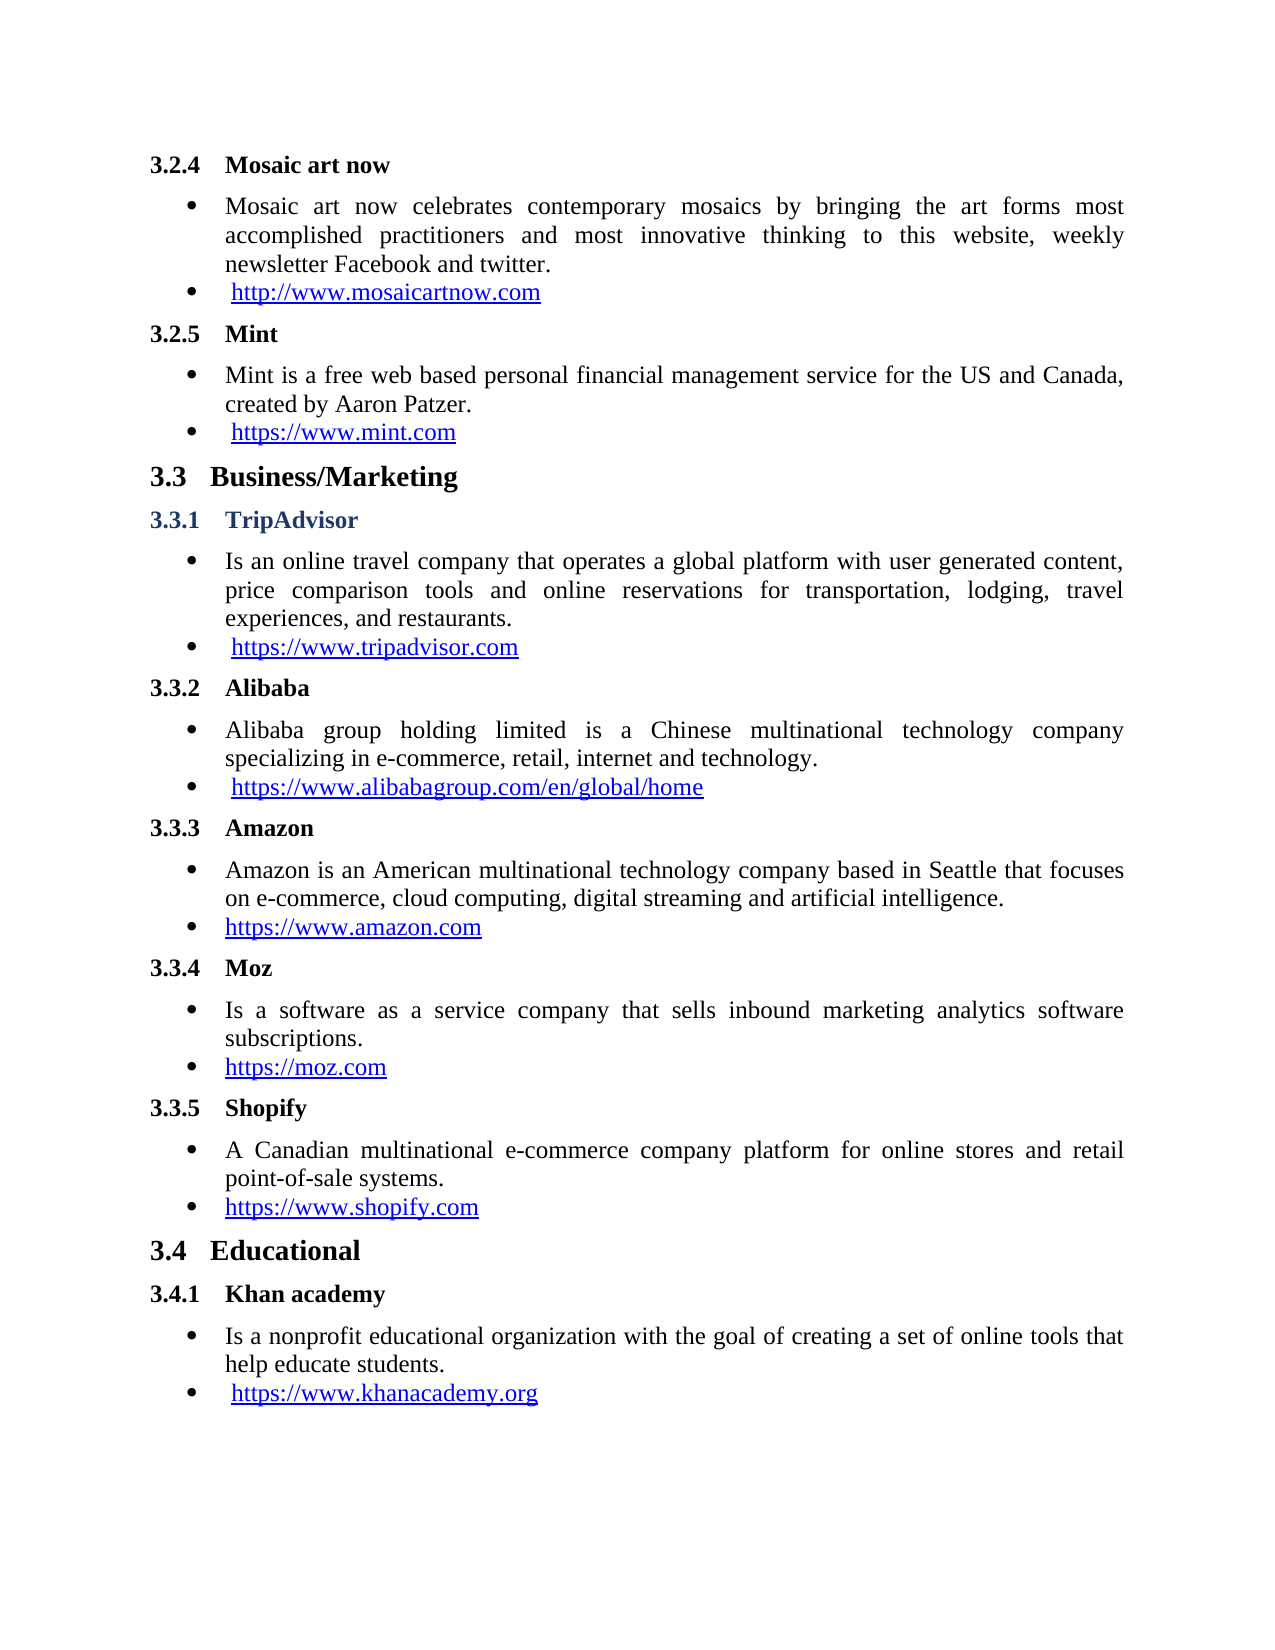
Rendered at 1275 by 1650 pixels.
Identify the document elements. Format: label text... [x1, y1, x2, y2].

subtitle Business/Marketing [150, 459, 1125, 492]
list https://www.khanacademy.org [187, 1378, 1125, 1407]
list https://www.mint.com [187, 417, 1125, 446]
subtitle Alibaba [150, 673, 1125, 702]
subtitle Shopify [150, 1093, 1125, 1122]
list https://www.shopify.com [187, 1192, 1125, 1221]
subtitle TripAdvisor [150, 505, 1125, 533]
subtitle Mosaic art now [150, 150, 1125, 179]
list Is an online travel company that operates a global platform with user generated content, price comparison tools and online reservations for transportation, lodging, travel experiences, and restaurants. [187, 546, 1125, 632]
list https://www.amazon.com [187, 912, 1125, 941]
list A Canadian multinational e-commerce company platform for online stores and retail point-of-sale systems. [187, 1135, 1125, 1192]
list Mosaic art now celebrates contemporary mosaics by bringing the art forms most accomplished practitioners and most innovative thinking to this website, weekly newsletter Facebook and twitter. [187, 191, 1125, 277]
list https://moz.com [187, 1052, 1125, 1081]
subtitle Mint [150, 319, 1125, 347]
list Is a software as a service company that sells inbound marketing analytics software subscriptions. [187, 995, 1125, 1052]
subtitle Khan academy [150, 1279, 1125, 1308]
subtitle Moz [150, 953, 1125, 982]
list Is a nonprofit educational organization with the goal of creating a set of online tools that help educate students. [187, 1321, 1125, 1378]
subtitle Amazon [150, 813, 1125, 842]
subtitle Educational [150, 1233, 1125, 1267]
list Mint is a free web based personal financial management service for the US and Canada, created by Aaron Patzer. [187, 360, 1125, 417]
list https://www.alibabagroup.com/en/global/home [187, 772, 1125, 801]
list http://www.mosaicartnow.com [187, 277, 1125, 306]
list Alibaba group holding limited is a Chinese multinational technology company specializing in e-commerce, retail, internet and technology. [187, 715, 1125, 772]
list Amazon is an American multinational technology company based in Seattle that focuses on e-commerce, cloud computing, digital streaming and artificial intelligence. [187, 855, 1125, 912]
list https://www.tripadvisor.com [187, 632, 1125, 661]
